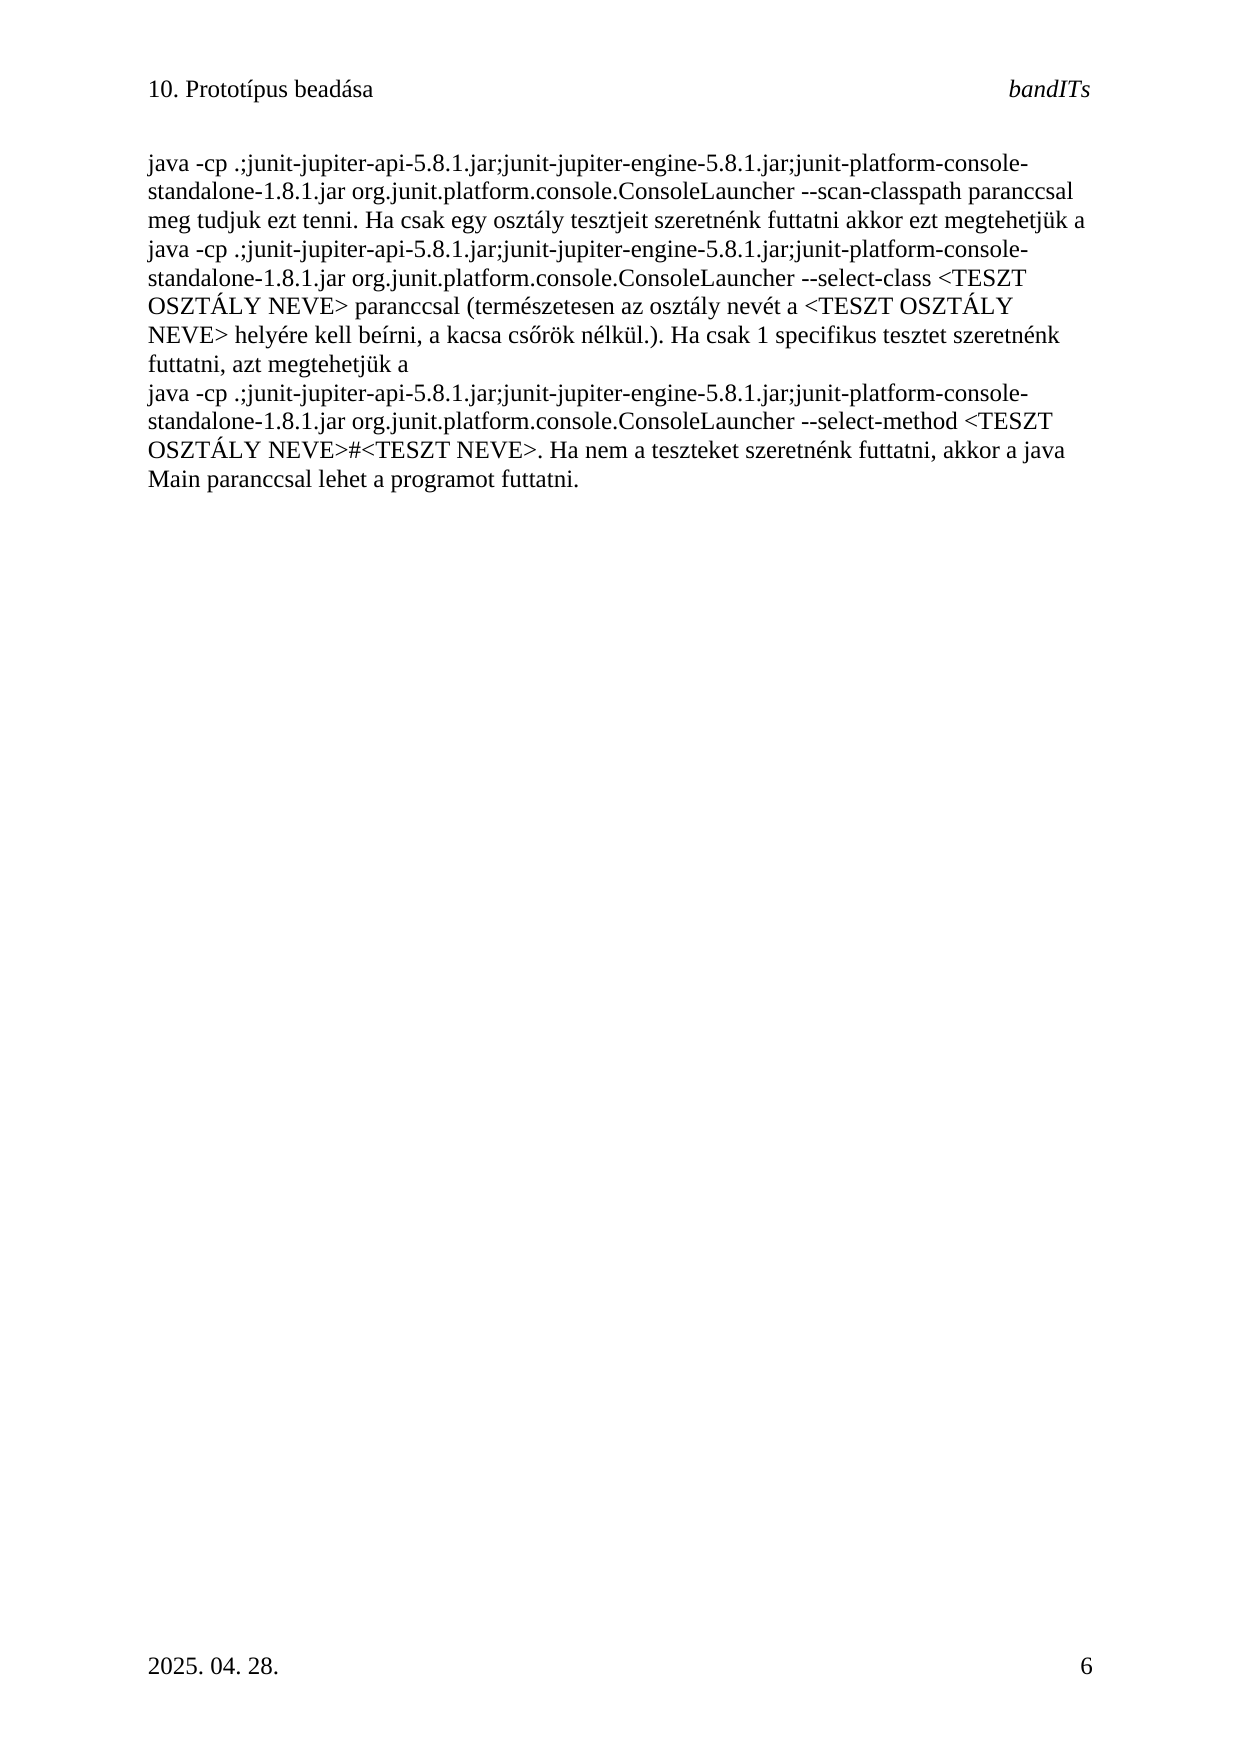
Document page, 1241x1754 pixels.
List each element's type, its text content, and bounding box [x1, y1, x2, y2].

text java -cp .;junit-jupiter-api-5.8.1.jar;junit-jupiter-engine-5.8.1.jar;junit-platform-console-standalone-1.8.1.jar org.junit.platform.console.ConsoleLauncher --scan-classpath paranccsal meg tudjuk ezt tenni. Ha csak egy osztály tesztjeit szeretnénk futtatni akkor ezt megtehetjük a java -cp .;junit-jupiter-api-5.8.1.jar;junit-jupiter-engine-5.8.1.jar;junit-platform-console-standalone-1.8.1.jar org.junit.platform.console.ConsoleLauncher --select-class <TESZT OSZTÁLY NEVE> paranccsal (természetesen az osztály nevét a <TESZT OSZTÁLY NEVE> helyére kell beírni, a kacsa csőrök nélkül.). Ha csak 1 specifikus tesztet szeretnénk futtatni, azt megtehetjük a java -cp .;junit-jupiter-api-5.8.1.jar;junit-jupiter-engine-5.8.1.jar;junit-platform-console-standalone-1.8.1.jar org.junit.platform.console.ConsoleLauncher --select-method <TESZT OSZTÁLY NEVE>#<TESZT NEVE>. Ha nem a teszteket szeretnénk futtatni, akkor a java Main paranccsal lehet a programot futtatni. [148, 148, 1093, 493]
